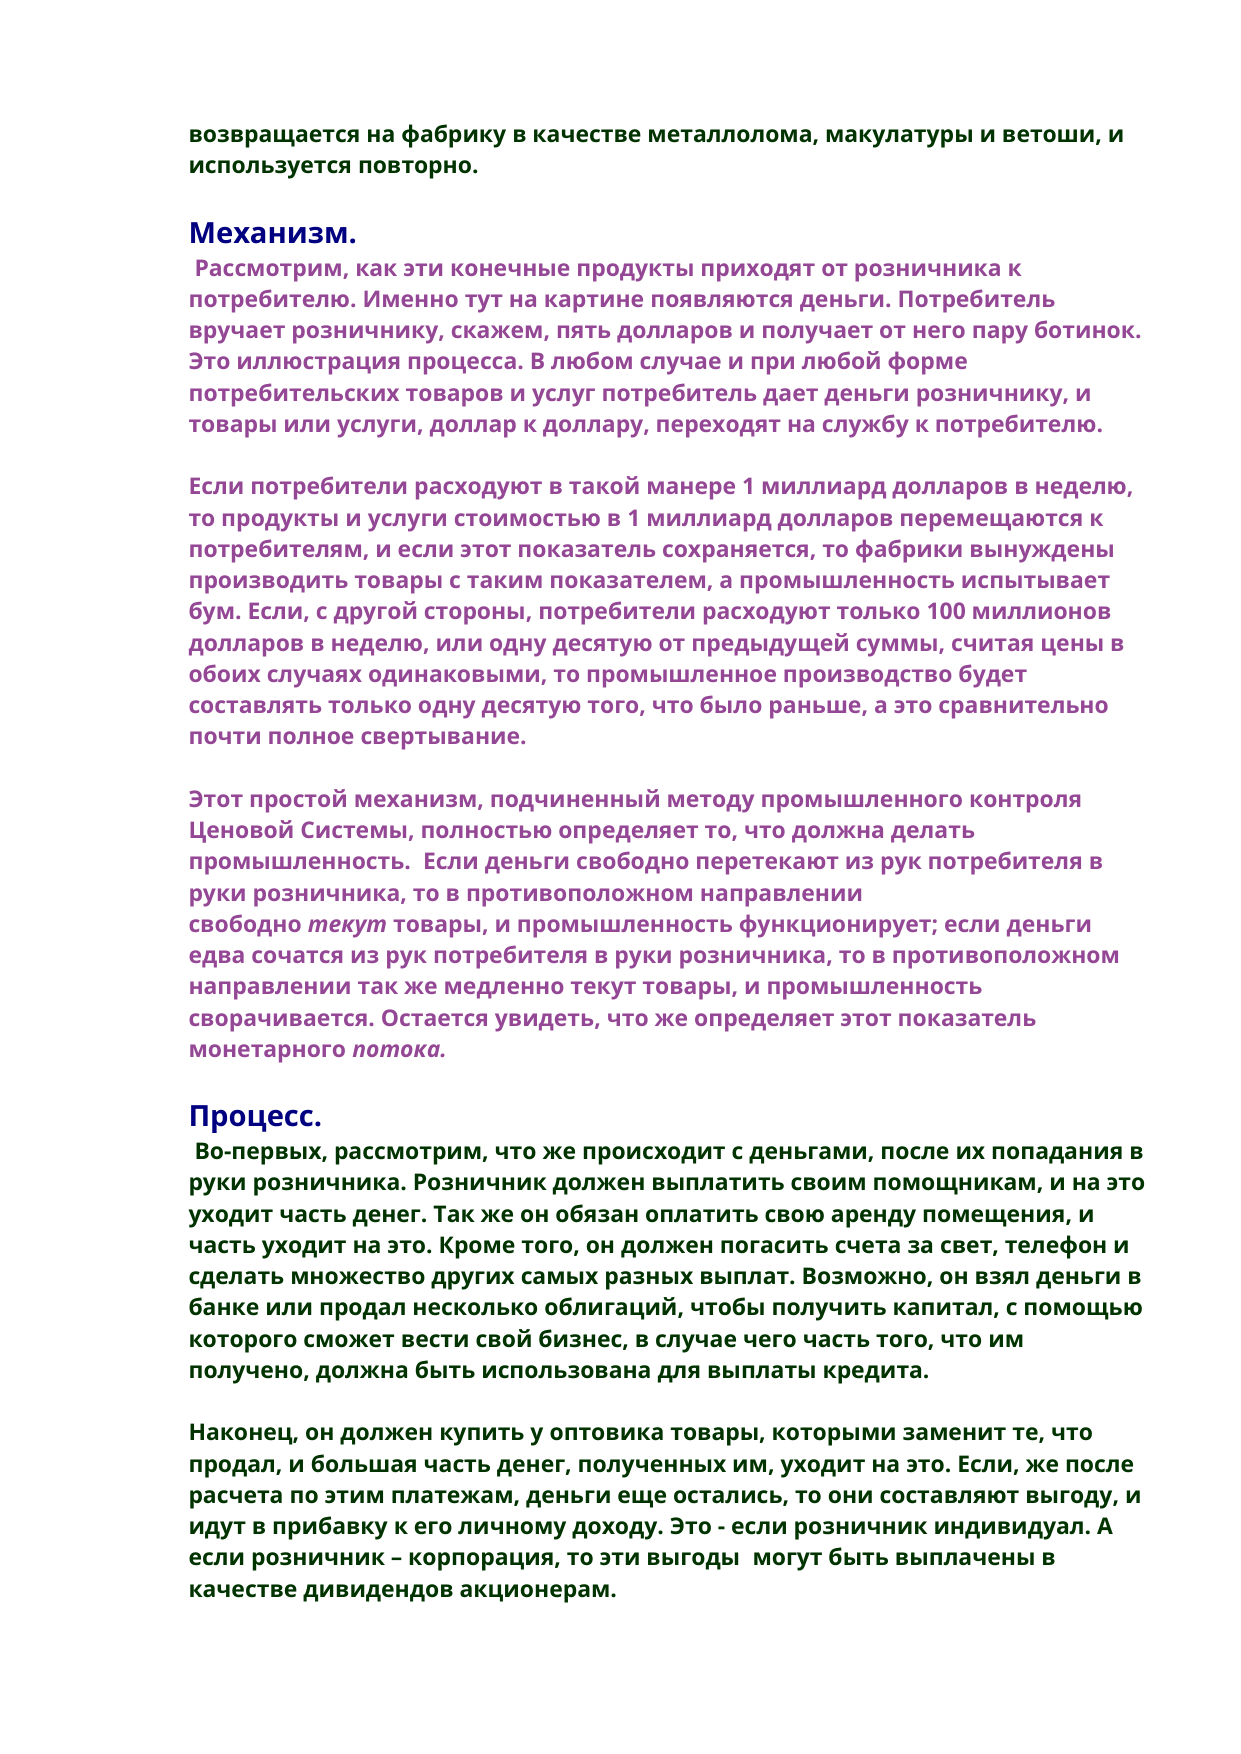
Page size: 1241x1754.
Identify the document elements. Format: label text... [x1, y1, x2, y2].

text Если потребители расходуют в такой манере 1 миллиард долларов в неделю, то продукты и услуги стоимостью в 1 миллиард долларов перемещаются к потребителям, и если этот показатель сохраняется, то фабрики вынуждены производить товары с таким показателем, а промышленность испытывает бум. Если, с другой стороны, потребители расходуют только 100 миллионов долларов в неделю, или одну десятую от предыдущей суммы, считая цены в обоих случаях одинаковыми, то промышленное производство будет составлять только одну десятую того, что было раньше, а это сравнительно почти полное свертывание. [188, 470, 1152, 752]
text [188, 118, 1152, 181]
text Во-первых, рассмотрим, что же происходит с деньгами, после их попадания в руки розничника. Розничник должен выплатить своим помощникам, и на это уходит часть денег. Так же он обязан оплатить свою аренду помещения, и часть уходит на это. Кроме того, он должен погасить счета за свет, телефон и сделать множество других самых разных выплат. Возможно, он взял деньги в банке или продал несколько облигаций, чтобы получить капитал, с помощью которого сможет вести свой бизнес, в случае чего часть того, что им получено, должна быть использована для выплаты кредита. [188, 1135, 1152, 1385]
text Процесс. [188, 1095, 1152, 1135]
text Рассмотрим, как эти конечные продукты приходят от розничника к потребителю. Именно тут на картине появляются деньги. Потребитель вручает розничнику, скажем, пять долларов и получает от него пару ботинок. Это иллюстрация процесса. В любом случае и при любой форме потребительских товаров и услуг потребитель дает деньги розничнику, и товары или услуги, доллар к доллару, переходят на службу к потребителю. [188, 252, 1152, 439]
text Наконец, он должен купить у оптовика товары, которыми заменит те, что продал, и большая часть денег, полученных им, уходит на это. Если, же после расчета по этим платежам, деньги еще остались, то они составляют выгоду, и идут в прибавку к его личному доходу. Это - если розничник индивидуал. А если розничник – корпорация, то эти выгоды могут быть выплачены в качестве дивидендов акционерам. [188, 1416, 1152, 1604]
text Механизм. [188, 212, 1152, 252]
text Этот простой механизм, подчиненный методу промышленного контроля Ценовой Системы, полностью определяет то, что должна делать промышленность. Если деньги свободно перетекают из рук потребителя в руки розничника, то в противоположном направлении свободно текут товары, и промышленность функционирует; если деньги едва сочатся из рук потребителя в руки розничника, то в противоположном направлении так же медленно текут товары, и промышленность сворачивается. Остается увидеть, что же определяет этот показатель монетарного потока. [188, 783, 1152, 1064]
